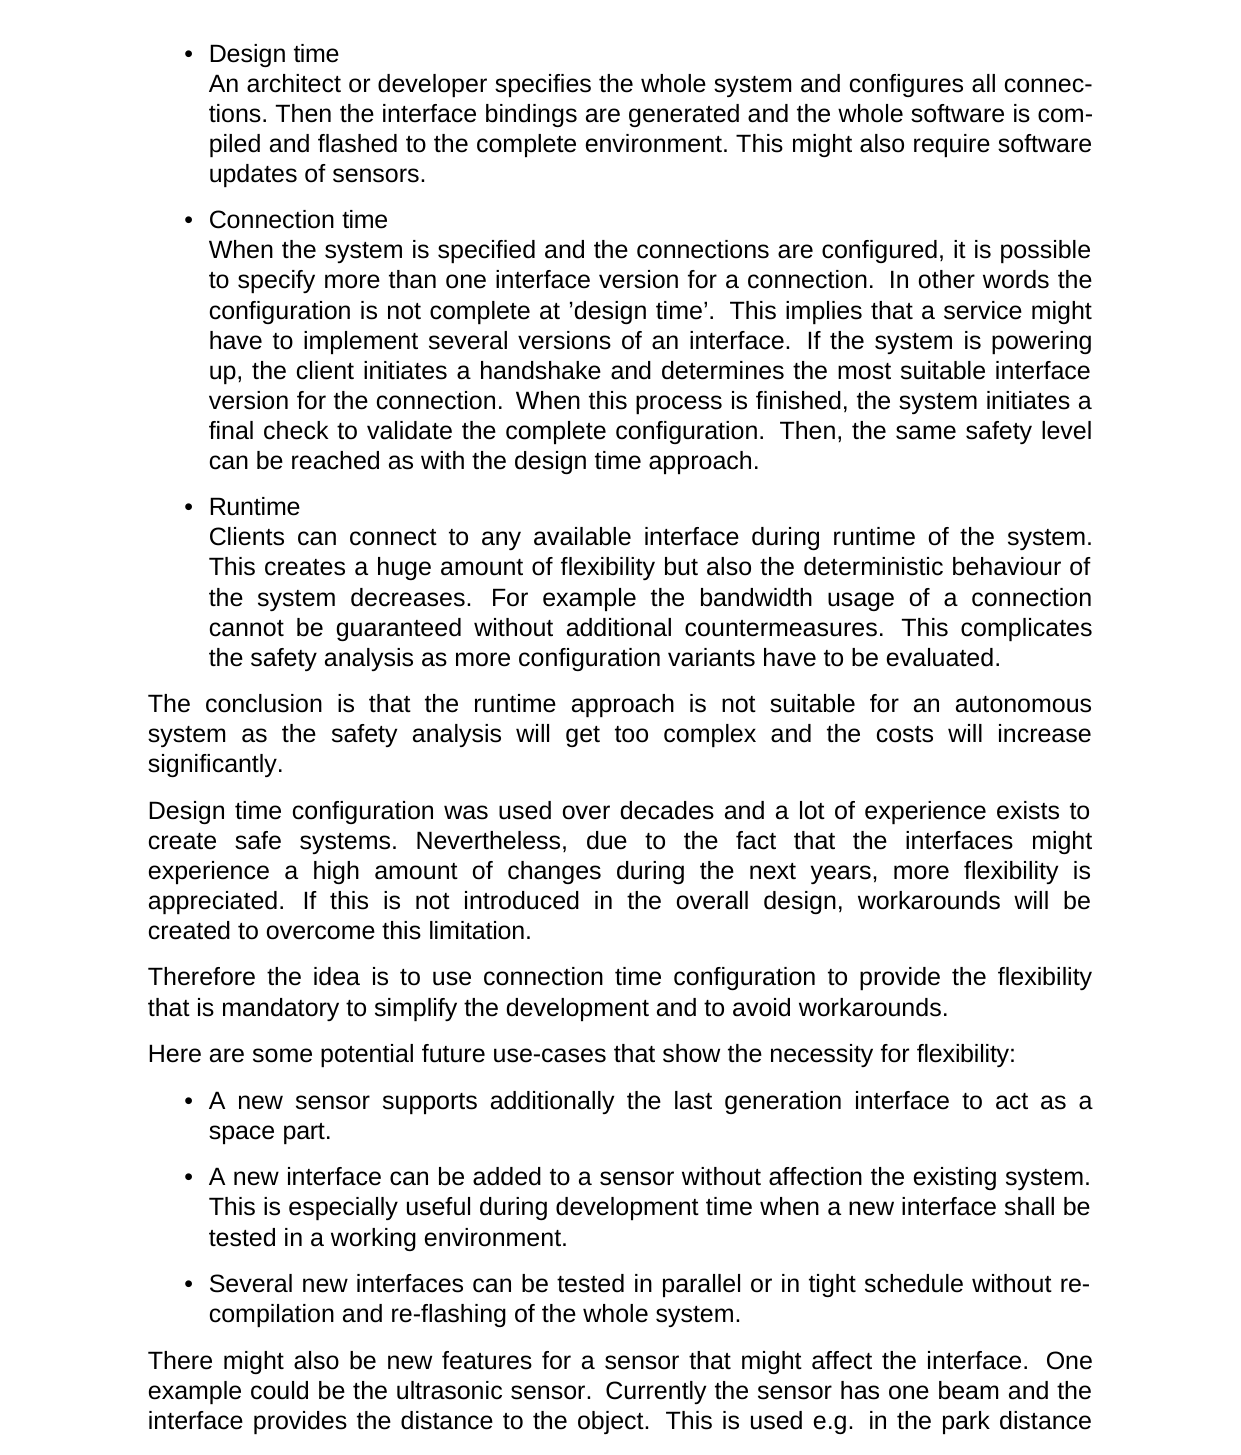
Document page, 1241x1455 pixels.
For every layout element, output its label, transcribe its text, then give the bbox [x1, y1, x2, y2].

list Design time [184, 38, 1109, 67]
text When the system is specified and the connections are configured, it is possible to specify more than one interface version for a connection. In other words the configuration is not complete at ’design time’. This implies that a service might have to implement several versions of an interface. If the system is powering up, the client initiates a handshake and determines the most suitable interface version for the connection. When this process is finished, the system initiates a final check to validate the complete configuration. Then, the same safety level can be reached as with the design time approach. [208, 235, 1093, 475]
text Here are some potential future use-cases that show the necessity for flexibility: [148, 1039, 1109, 1068]
list A new interface can be added to a sensor without affection the existing system. This is especially useful during development time when a new interface shall be tested in a working environment. [184, 1162, 1093, 1251]
text Therefore the idea is to use connection time configuration to provide the flexibility that is mandatory to simplify the development and to avoid workarounds. [148, 962, 1093, 1021]
text Clients can connect to any available interface during runtime of the system. This creates a huge amount of flexibility but also the deterministic behaviour of the system decreases. For example the bandwidth usage of a connection cannot be guaranteed without additional countermeasures. This complicates the safety analysis as more configuration variants have to be evaluated. [208, 522, 1093, 671]
list Several new interfaces can be tested in parallel or in tight schedule without re- compilation and re-flashing of the whole system. [184, 1269, 1093, 1328]
text The conclusion is that the runtime approach is not suitable for an autonomous system as the safety analysis will get too complex and the costs will increase significantly. [148, 689, 1093, 778]
list Runtime [184, 492, 1109, 521]
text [148, 1346, 1093, 1434]
text Design time configuration was used over decades and a lot of experience exists to create safe systems. Nevertheless, due to the fact that the interfaces might experience a high amount of changes during the next years, more flexibility is appreciated. If this is not introduced in the overall design, workarounds will be created to overcome this limitation. [148, 796, 1093, 945]
text An architect or developer specifies the whole system and configures all connec- tions. Then the interface bindings are generated and the whole software is com- piled and flashed to the complete environment. This might also require software updates of sensors. [208, 69, 1093, 188]
list Connection time [184, 205, 1109, 234]
list A new sensor supports additionally the last generation interface to act as a space part. [184, 1086, 1093, 1144]
